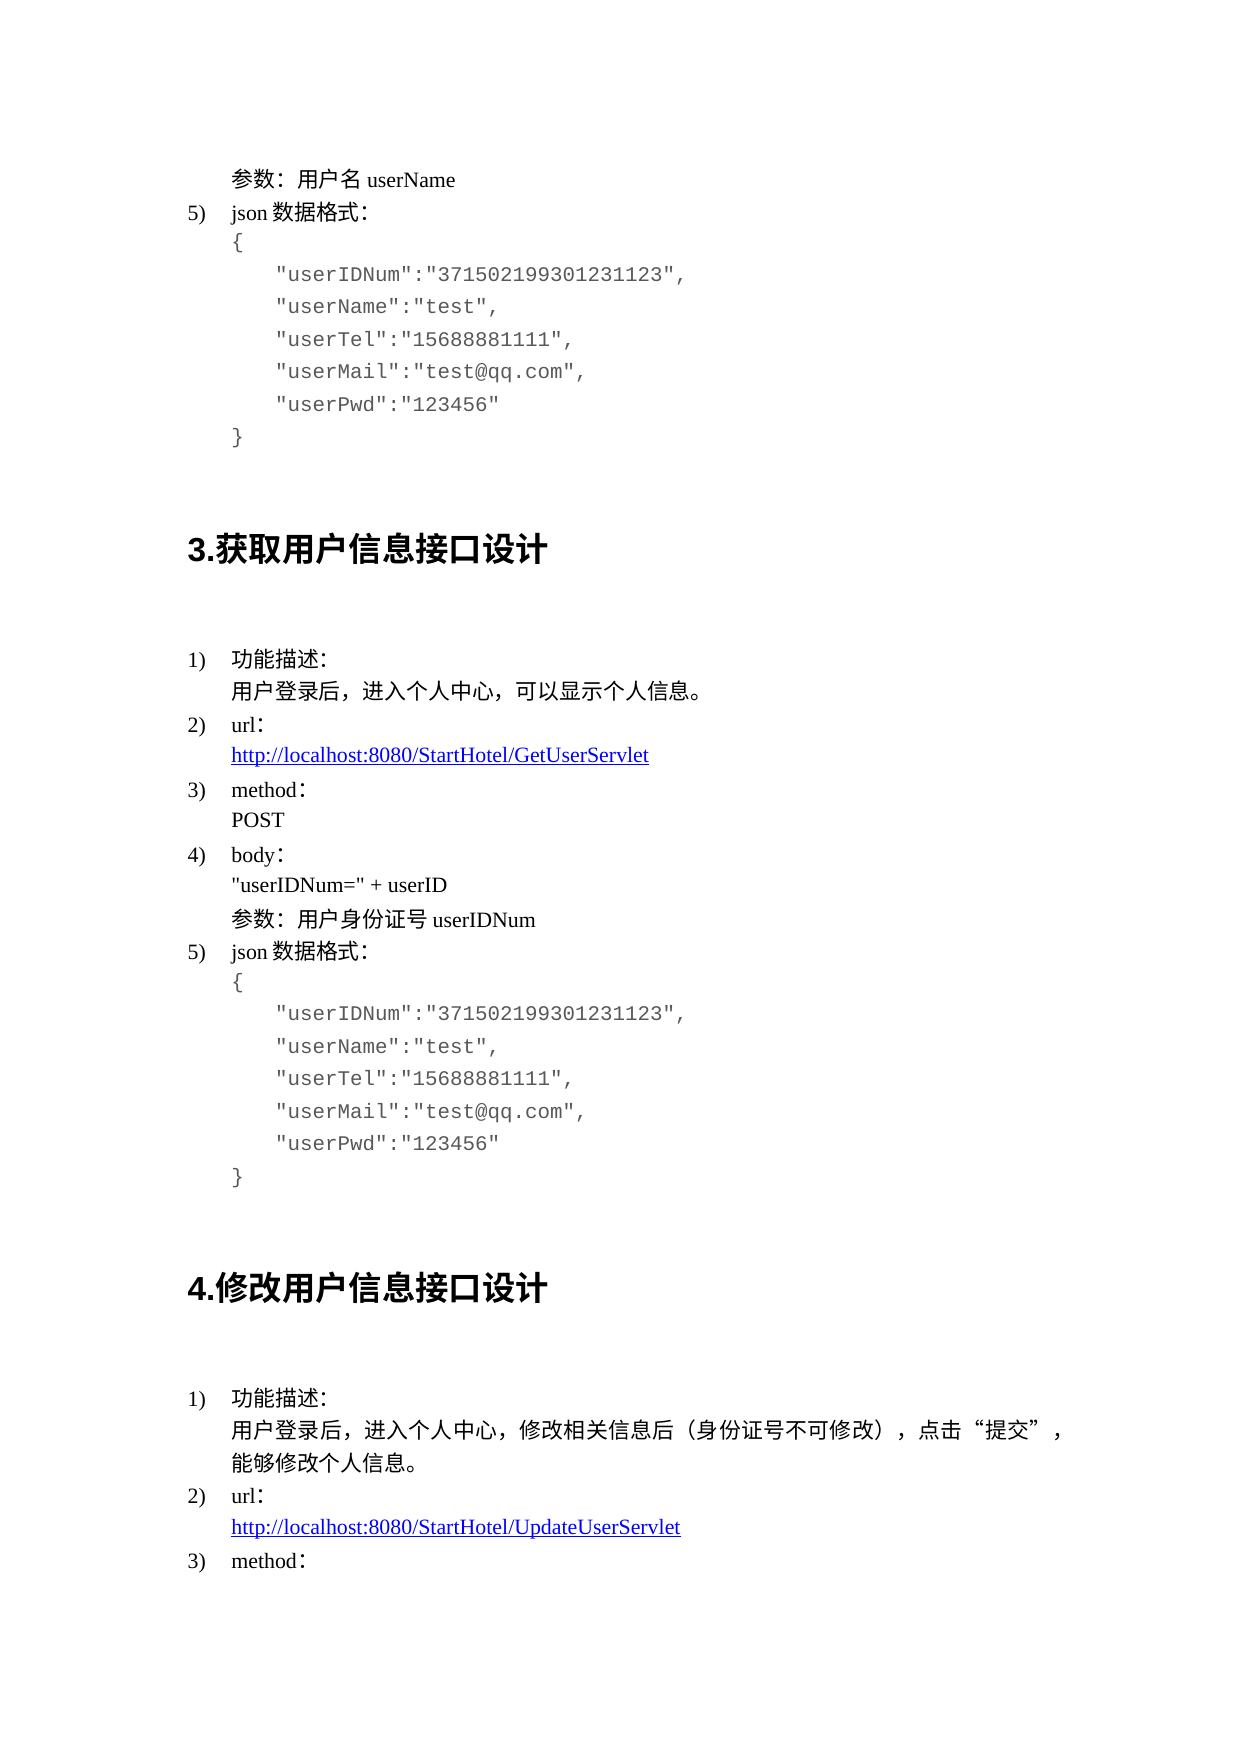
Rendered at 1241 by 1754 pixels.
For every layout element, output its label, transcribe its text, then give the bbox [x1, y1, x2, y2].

list "userName":"test", [231, 1031, 1053, 1064]
text } [187, 1161, 1053, 1194]
text } [187, 422, 1053, 454]
list "userMail":"test@qq.com", [231, 1096, 1053, 1129]
list "userPwd":"123456" [231, 1129, 1053, 1161]
list "userMail":"test@qq.com", [231, 357, 1053, 389]
list { [231, 966, 1053, 999]
list POST [231, 804, 1053, 836]
list "userIDNum":"371502199301231123", [231, 259, 1053, 292]
list 参数：用户名userName [231, 162, 1053, 194]
list "userIDNum=" + userID [231, 869, 1053, 901]
list url： [187, 706, 1053, 739]
list body： [187, 836, 1053, 869]
list 用户登录后，进入个人中心，可以显示个人信息。 [231, 674, 1053, 706]
list "userTel":"15688881111", [231, 324, 1053, 357]
list "userPwd":"123456" [231, 389, 1053, 422]
list "userName":"test", [231, 292, 1053, 324]
list method： [187, 771, 1053, 804]
list json数据格式： [187, 194, 1053, 227]
subtitle 3.获取用户信息接口设计 [187, 514, 1053, 579]
list http://localhost:8080/StartHotel/UpdateUserServlet [231, 1511, 1053, 1543]
list "userIDNum":"371502199301231123", [231, 999, 1053, 1031]
list 用户登录后，进入个人中心，修改相关信息后（身份证号不可修改），点击“提交”，能够修改个人信息。 [231, 1413, 1053, 1478]
subtitle 4.修改用户信息接口设计 [187, 1253, 1053, 1318]
list url： [187, 1478, 1053, 1511]
list 功能描述： [187, 641, 1053, 674]
list http://localhost:8080/StartHotel/GetUserServlet [231, 739, 1053, 771]
list "userTel":"15688881111", [231, 1064, 1053, 1096]
list json数据格式： [187, 934, 1053, 966]
list method： [187, 1543, 1053, 1576]
list 功能描述： [187, 1381, 1053, 1413]
list { [231, 227, 1053, 259]
list 参数：用户身份证号userIDNum [231, 901, 1053, 934]
